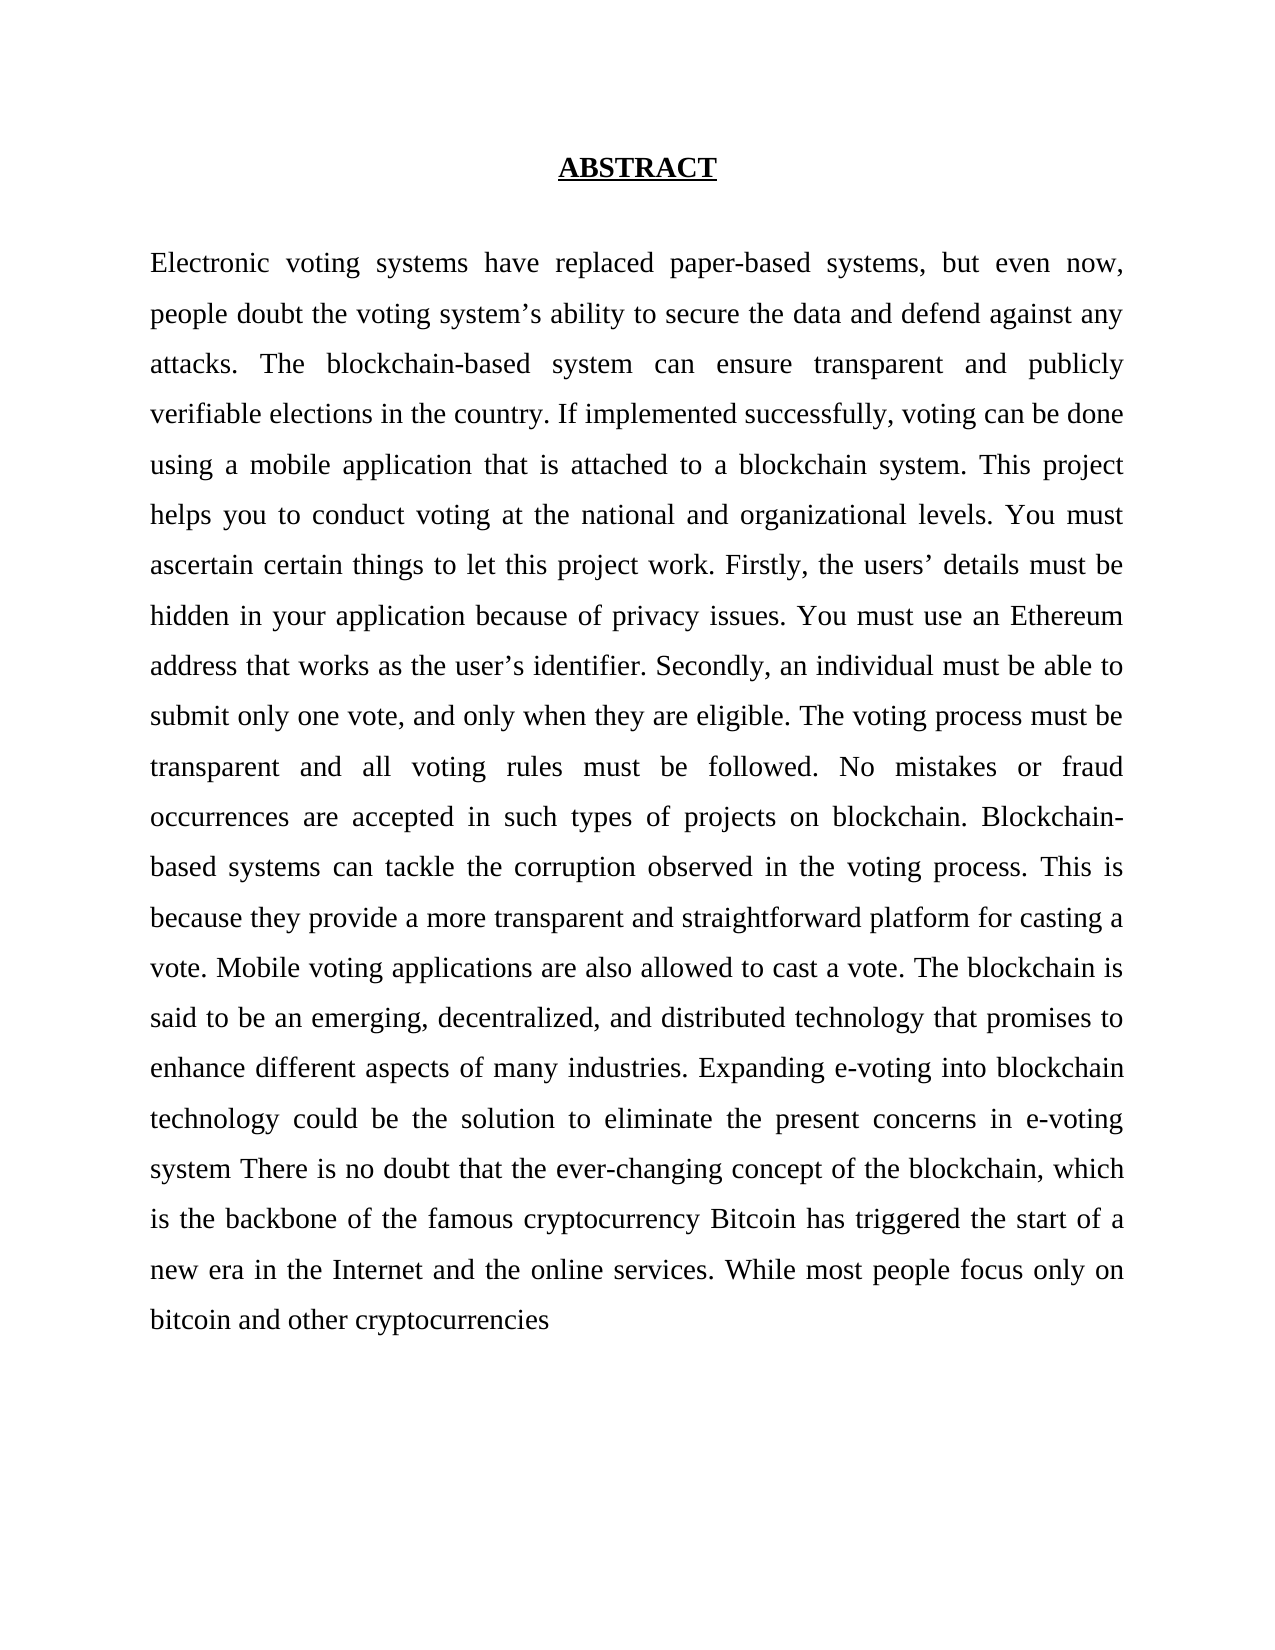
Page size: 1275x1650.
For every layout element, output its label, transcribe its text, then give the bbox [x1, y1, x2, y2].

text Electronic voting systems have replaced paper-based systems, but even now, people doubt the voting system’s ability to secure the data and defend against any attacks. The blockchain-based system can ensure transparent and publicly verifiable elections in the country. If implemented successfully, voting can be done using a mobile application that is attached to a blockchain system. This project helps you to conduct voting at the national and organizational levels. You must ascertain certain things to let this project work. Firstly, the users’ details must be hidden in your application because of privacy issues. You must use an Ethereum address that works as the user’s identifier. Secondly, an individual must be able to submit only one vote, and only when they are eligible. The voting process must be transparent and all voting rules must be followed. No mistakes or fraud occurrences are accepted in such types of projects on blockchain. Blockchain-based systems can tackle the corruption observed in the voting process. This is because they provide a more transparent and straightforward platform for casting a vote. Mobile voting applications are also allowed to cast a vote. The blockchain is said to be an emerging, decentralized, and distributed technology that promises to enhance different aspects of many industries. Expanding e-voting into blockchain technology could be the solution to eliminate the present concerns in e-voting system There is no doubt that the ever-changing concept of the blockchain, which is the backbone of the famous cryptocurrency Bitcoin has triggered the start of a new era in the Internet and the online services. While most people focus only on bitcoin and other cryptocurrencies [150, 246, 1125, 1336]
text ABSTRACT [150, 150, 1125, 183]
